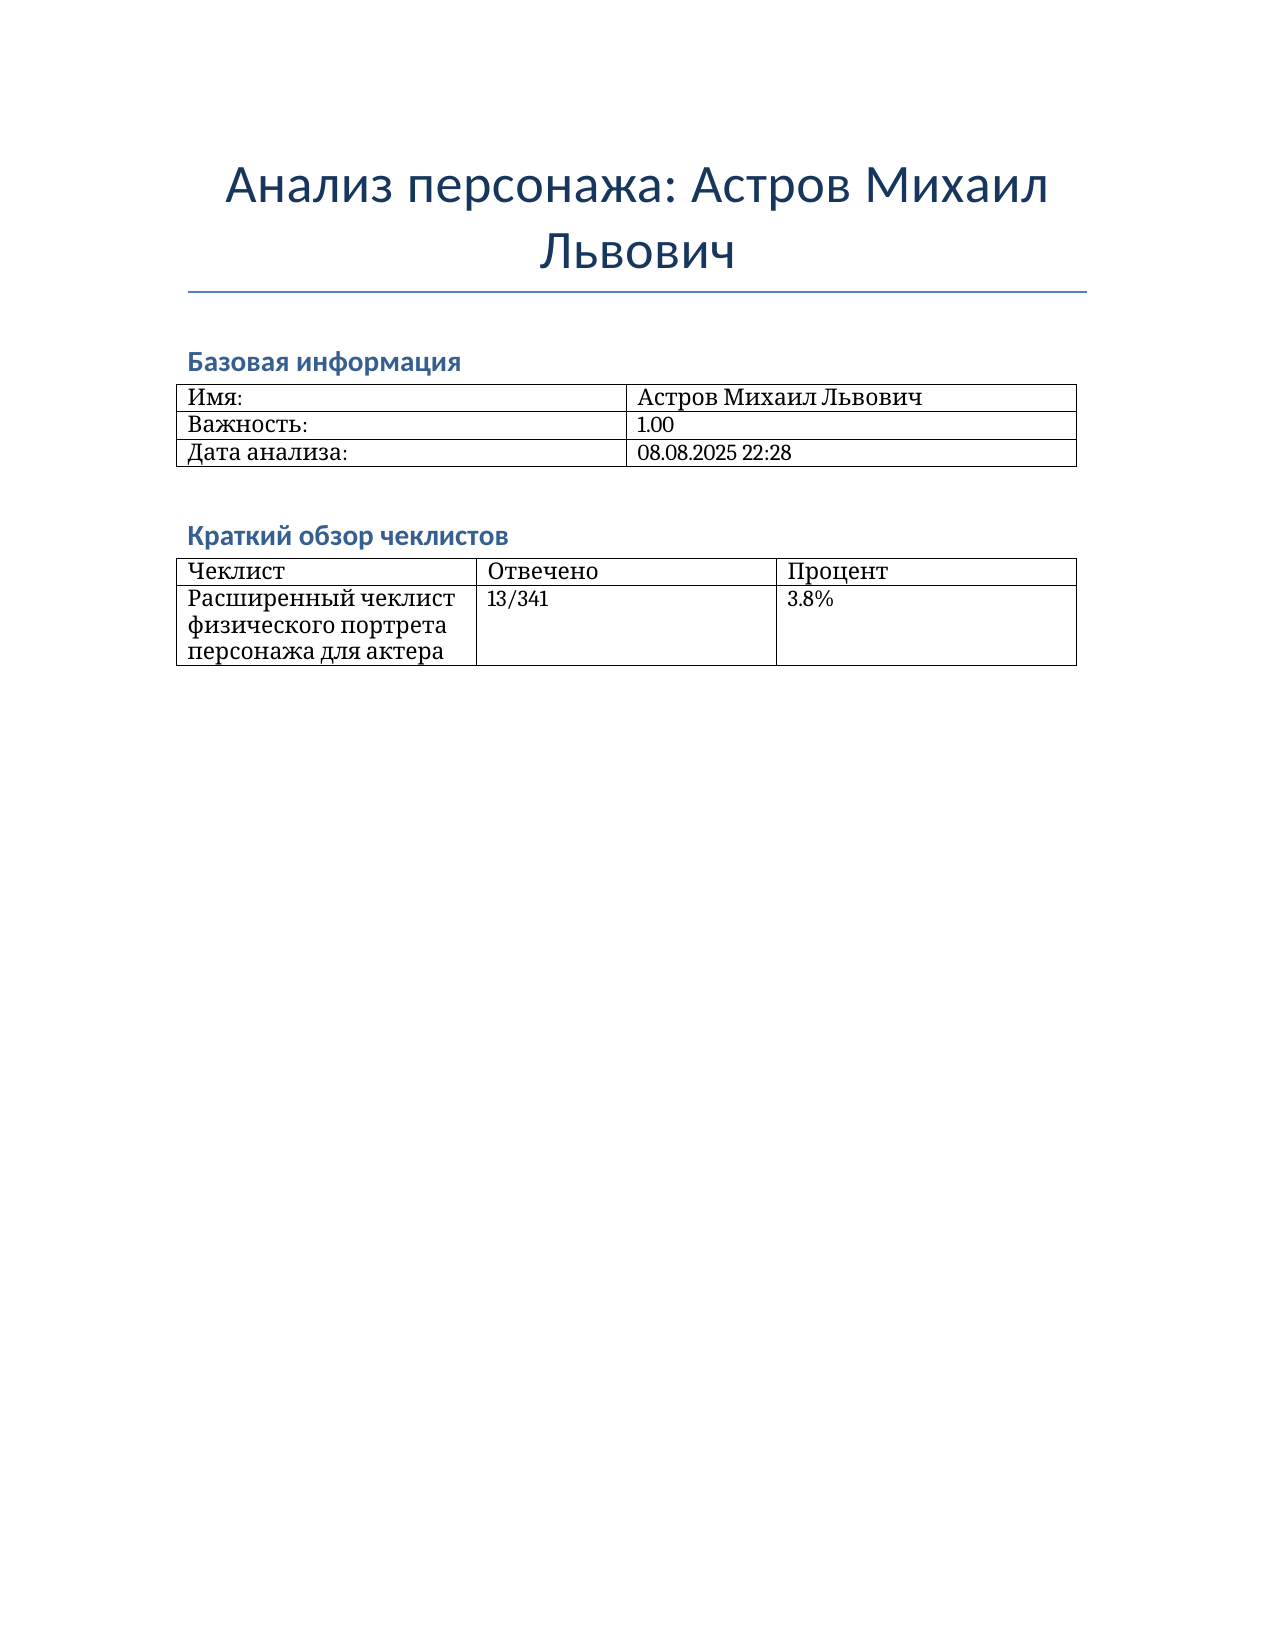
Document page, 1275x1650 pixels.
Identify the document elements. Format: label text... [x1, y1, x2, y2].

table_cell 3.8% [777, 586, 1076, 665]
table_header Отвечено [477, 559, 776, 585]
title Анализ персонажа: Астров Михаил Львович [187, 150, 1087, 293]
table_header Чеклист [177, 559, 476, 585]
table_header Процент [777, 559, 1076, 585]
subtitle Базовая информация [187, 343, 1087, 378]
subtitle Краткий обзор чеклистов [187, 517, 1087, 552]
table_cell Важность: [177, 412, 626, 438]
table_cell 13/341 [477, 586, 776, 665]
table_cell 1.00 [627, 412, 1076, 438]
table_cell Расширенный чеклист физического портрета персонажа для актера [177, 586, 476, 665]
table_cell 08.08.2025 22:28 [627, 440, 1076, 466]
table_header Имя: [177, 385, 626, 411]
table_header Астров Михаил Львович [627, 385, 1076, 411]
table_cell Дата анализа: [177, 440, 626, 466]
